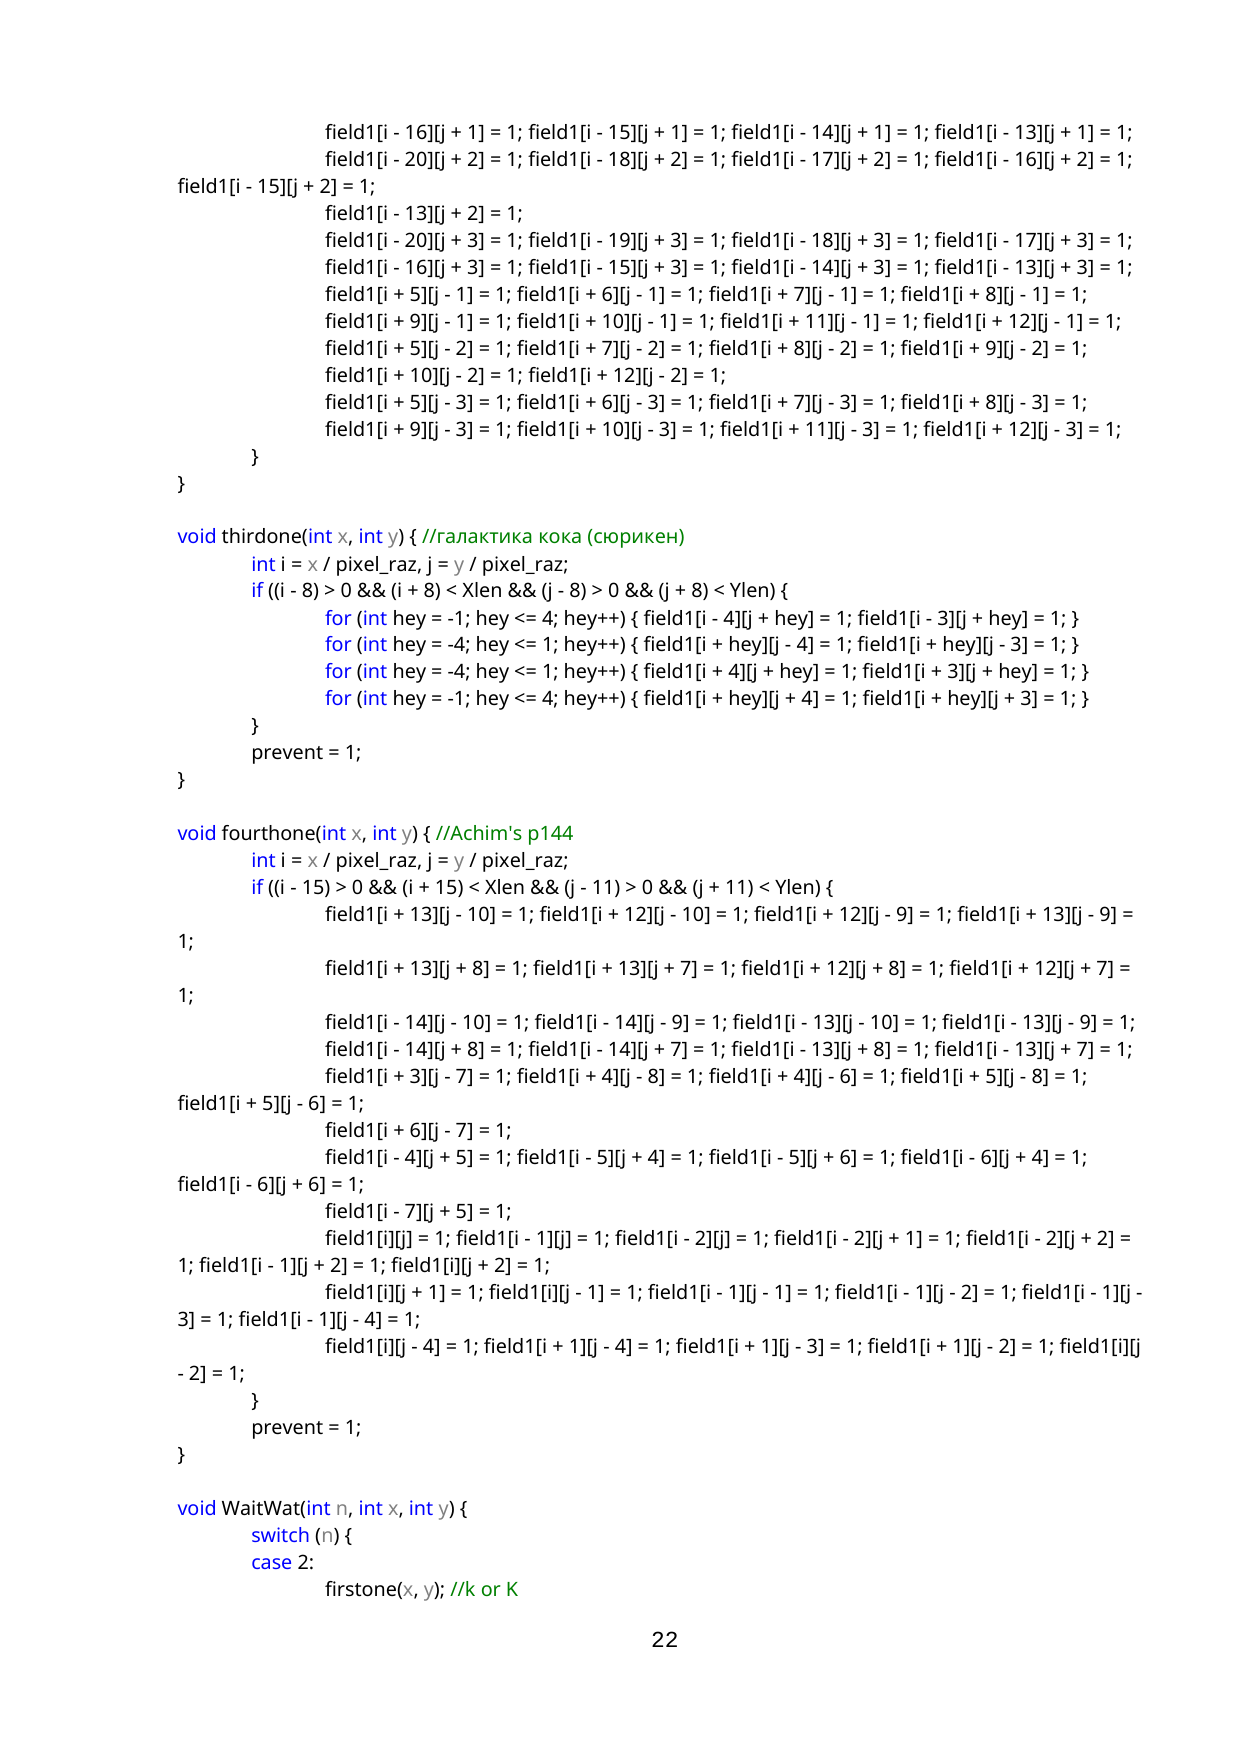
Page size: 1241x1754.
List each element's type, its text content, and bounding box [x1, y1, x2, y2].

text field1[i + 10][j - 2] = 1; field1[i + 12][j - 2] = 1; [177, 361, 1152, 388]
text int i = x / pixel_raz, j = y / pixel_raz; [177, 847, 1152, 873]
text } [177, 1440, 1152, 1467]
text int i = x / pixel_raz, j = y / pixel_raz; [177, 550, 1152, 577]
text field1[i - 13][j + 2] = 1; [177, 199, 1152, 226]
text field1[i + 3][j - 7] = 1; field1[i + 4][j - 8] = 1; field1[i + 4][j - 6] = 1; field1[i + 5][j - 8] = 1; field1[i + 5][j - 6] = 1; [177, 1062, 1152, 1116]
text if ((i - 15) > 0 && (i + 15) < Xlen && (j - 11) > 0 && (j + 11) < Ylen) { [177, 873, 1152, 901]
text field1[i - 16][j + 3] = 1; field1[i - 15][j + 3] = 1; field1[i - 14][j + 3] = 1; field1[i - 13][j + 3] = 1; [177, 253, 1152, 280]
text for (int hey = -4; hey <= 1; hey++) { field1[i + 4][j + hey] = 1; field1[i + 3][j + hey] = 1; } [177, 658, 1152, 685]
text void thirdone(int x, int y) { //галактика кока (сюрикен) [177, 523, 1152, 550]
text } [177, 1386, 1152, 1413]
text field1[i + 5][j - 1] = 1; field1[i + 6][j - 1] = 1; field1[i + 7][j - 1] = 1; field1[i + 8][j - 1] = 1; [177, 280, 1152, 307]
text field1[i - 14][j + 8] = 1; field1[i - 14][j + 7] = 1; field1[i - 13][j + 8] = 1; field1[i - 13][j + 7] = 1; [177, 1035, 1152, 1062]
text field1[i - 14][j - 10] = 1; field1[i - 14][j - 9] = 1; field1[i - 13][j - 10] = 1; field1[i - 13][j - 9] = 1; [177, 1008, 1152, 1035]
text field1[i - 4][j + 5] = 1; field1[i - 5][j + 4] = 1; field1[i - 5][j + 6] = 1; field1[i - 6][j + 4] = 1; field1[i - 6][j + 6] = 1; [177, 1143, 1152, 1197]
text for (int hey = -4; hey <= 1; hey++) { field1[i + hey][j - 4] = 1; field1[i + hey][j - 3] = 1; } [177, 631, 1152, 658]
text } [177, 712, 1152, 739]
text field1[i - 20][j + 2] = 1; field1[i - 18][j + 2] = 1; field1[i - 17][j + 2] = 1; field1[i - 16][j + 2] = 1; field1[i - 15][j + 2] = 1; [177, 145, 1152, 199]
text field1[i + 9][j - 3] = 1; field1[i + 10][j - 3] = 1; field1[i + 11][j - 3] = 1; field1[i + 12][j - 3] = 1; [177, 415, 1152, 442]
text field1[i][j - 4] = 1; field1[i + 1][j - 4] = 1; field1[i + 1][j - 3] = 1; field1[i + 1][j - 2] = 1; field1[i][j - 2] = 1; [177, 1332, 1152, 1386]
text prevent = 1; [177, 739, 1152, 766]
text field1[i + 13][j + 8] = 1; field1[i + 13][j + 7] = 1; field1[i + 12][j + 8] = 1; field1[i + 12][j + 7] = 1; [177, 954, 1152, 1008]
text } [177, 442, 1152, 469]
text field1[i - 7][j + 5] = 1; [177, 1197, 1152, 1224]
text void WaitWat(int n, int x, int y) { [177, 1494, 1152, 1521]
text if ((i - 8) > 0 && (i + 8) < Xlen && (j - 8) > 0 && (j + 8) < Ylen) { [177, 577, 1152, 604]
text case 2: [177, 1548, 1152, 1575]
text field1[i][j + 1] = 1; field1[i][j - 1] = 1; field1[i - 1][j - 1] = 1; field1[i - 1][j - 2] = 1; field1[i - 1][j - 3] = 1; field1[i - 1][j - 4] = 1; [177, 1278, 1152, 1332]
text } [177, 766, 1152, 793]
text field1[i][j] = 1; field1[i - 1][j] = 1; field1[i - 2][j] = 1; field1[i - 2][j + 1] = 1; field1[i - 2][j + 2] = 1; field1[i - 1][j + 2] = 1; field1[i][j + 2] = 1; [177, 1224, 1152, 1278]
text field1[i + 13][j - 10] = 1; field1[i + 12][j - 10] = 1; field1[i + 12][j - 9] = 1; field1[i + 13][j - 9] = 1; [177, 901, 1152, 954]
text } [177, 469, 1152, 496]
text void fourthone(int x, int y) { //Achim's p144 [177, 819, 1152, 847]
text for (int hey = -1; hey <= 4; hey++) { field1[i - 4][j + hey] = 1; field1[i - 3][j + hey] = 1; } [177, 604, 1152, 631]
text field1[i + 9][j - 1] = 1; field1[i + 10][j - 1] = 1; field1[i + 11][j - 1] = 1; field1[i + 12][j - 1] = 1; [177, 307, 1152, 334]
text field1[i - 20][j + 3] = 1; field1[i - 19][j + 3] = 1; field1[i - 18][j + 3] = 1; field1[i - 17][j + 3] = 1; [177, 226, 1152, 253]
text prevent = 1; [177, 1413, 1152, 1440]
text switch (n) { [177, 1521, 1152, 1548]
text firstone(x, y); //k or K [177, 1575, 1152, 1602]
text field1[i + 6][j - 7] = 1; [177, 1116, 1152, 1143]
text for (int hey = -1; hey <= 4; hey++) { field1[i + hey][j + 4] = 1; field1[i + hey][j + 3] = 1; } [177, 685, 1152, 712]
text field1[i + 5][j - 3] = 1; field1[i + 6][j - 3] = 1; field1[i + 7][j - 3] = 1; field1[i + 8][j - 3] = 1; [177, 388, 1152, 415]
text field1[i - 16][j + 1] = 1; field1[i - 15][j + 1] = 1; field1[i - 14][j + 1] = 1; field1[i - 13][j + 1] = 1; [177, 118, 1152, 145]
text field1[i + 5][j - 2] = 1; field1[i + 7][j - 2] = 1; field1[i + 8][j - 2] = 1; field1[i + 9][j - 2] = 1; [177, 334, 1152, 361]
